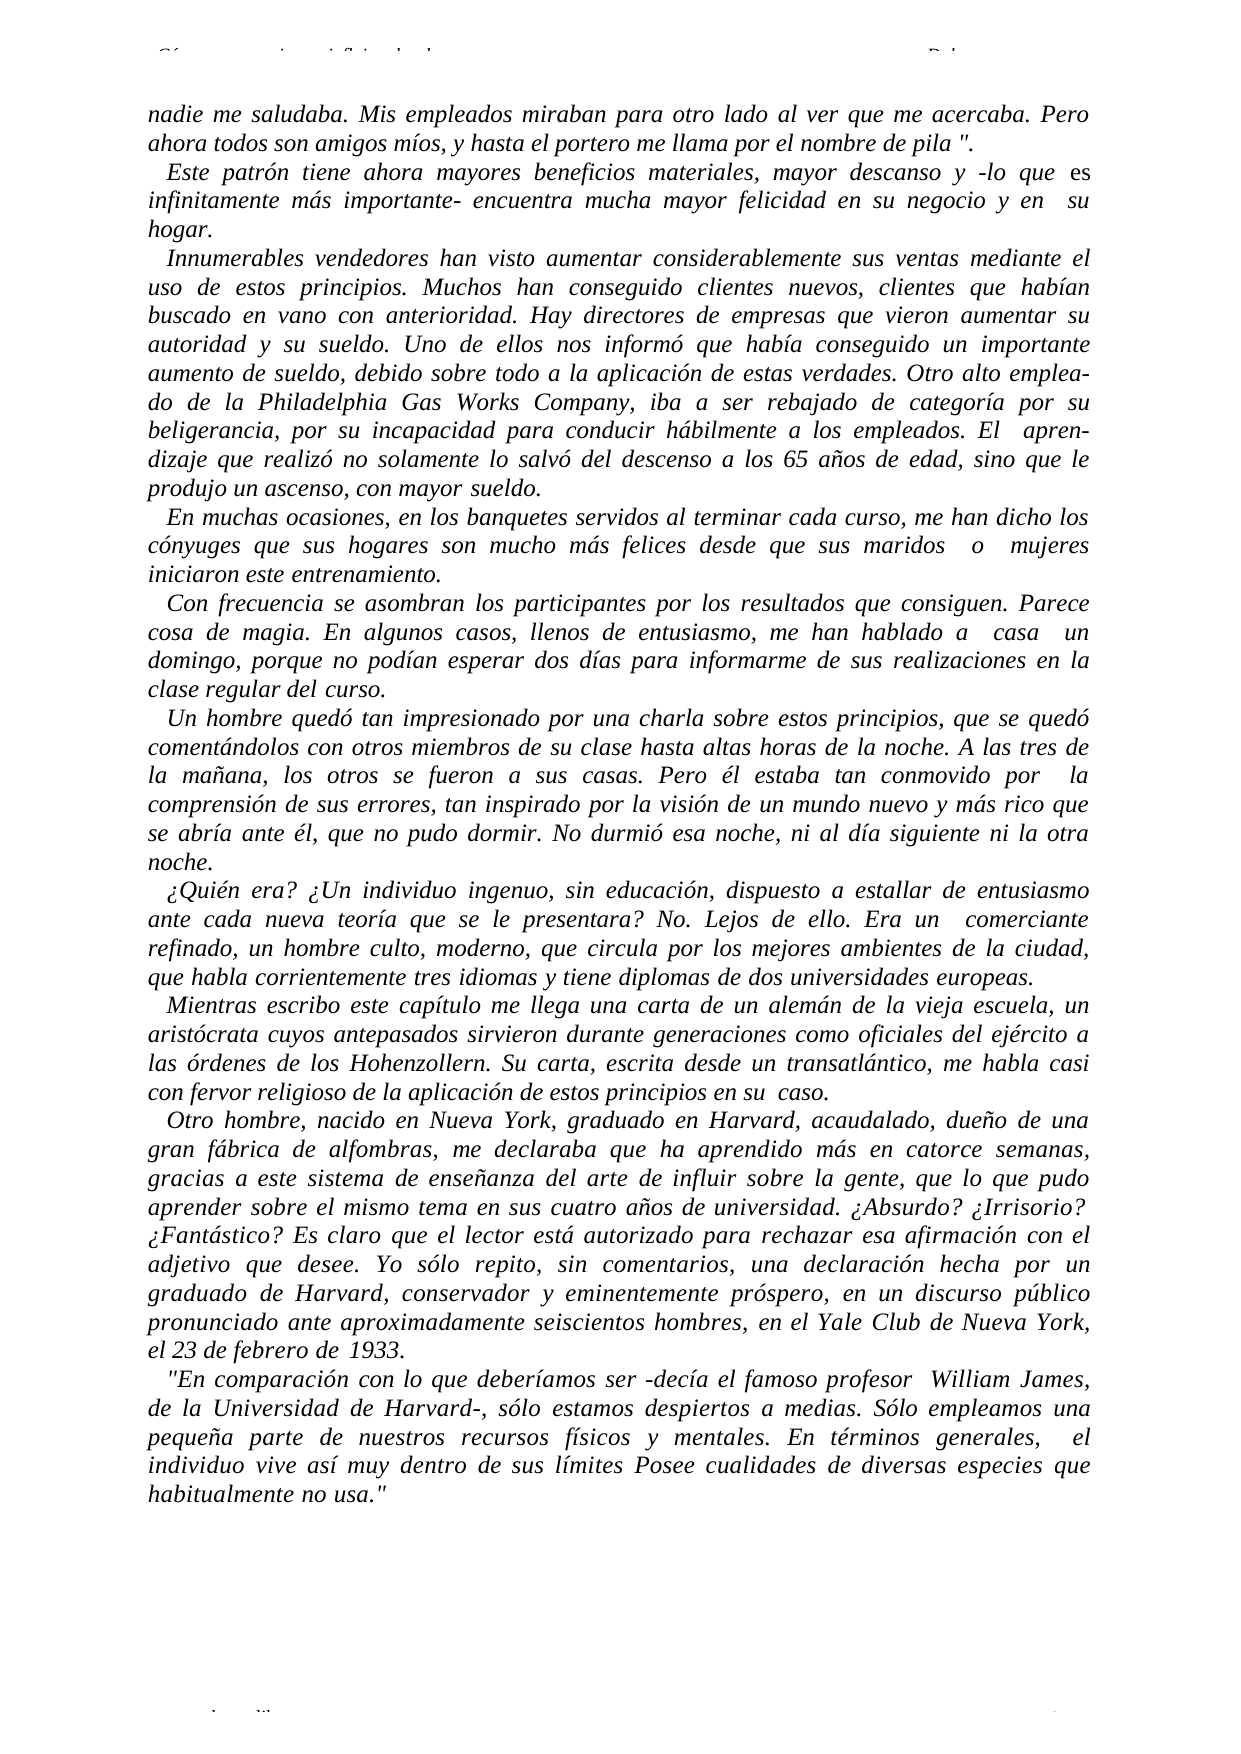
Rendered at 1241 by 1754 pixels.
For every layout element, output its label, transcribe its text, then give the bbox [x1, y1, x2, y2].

text En muchas ocasiones, en los banquetes servidos al terminar cada curso, me han dicho los cónyuges que sus hogares son mucho más felices desde que sus maridos o mujeres iniciaron este entrenamiento. [148, 502, 1091, 588]
text Un hombre quedó tan impresionado por una charla sobre estos principios, que se quedó comentándolos con otros miembros de su clase hasta altas horas de la noche. A las tres de la mañana, los otros se fueron a sus casas. Pero él estaba tan conmovido por la comprensión de sus errores, tan inspirado por la visión de un mundo nuevo y más rico que se abría ante él, que no pudo dormir. No durmió esa noche, ni al día siguiente ni la otra noche. [148, 703, 1091, 875]
text Otro hombre, nacido en Nueva York, graduado en Harvard, acaudalado, dueño de una gran fábrica de alfombras, me declaraba que ha aprendido más en catorce semanas, gracias a este sistema de enseñanza del arte de influir sobre la gente, que lo que pudo aprender sobre el mismo tema en sus cuatro años de universidad. ¿Absurdo? ¿Irrisorio? [148, 1105, 1091, 1220]
text "En comparación con lo que deberíamos ser -decía el famoso profesor William James, de la Universidad de Harvard-, sólo estamos despiertos a medias. Sólo empleamos una pequeña parte de nuestros recursos físicos y mentales. En términos generales, el individuo vive así muy dentro de sus límites Posee cualidades de diversas especies que habitualmente no usa." [148, 1364, 1091, 1508]
text Mientras escribo este capítulo me llega una carta de un alemán de la vieja escuela, un aristócrata cuyos antepasados sirvieron durante generaciones como oficiales del ejército a las órdenes de los Hohenzollern. Su carta, escrita desde un transatlántico, me habla casi con fervor religioso de la aplicación de estos principios en su caso. [148, 990, 1091, 1105]
text Con frecuencia se asombran los participantes por los resultados que consiguen. Parece cosa de magia. En algunos casos, llenos de entusiasmo, me han hablado a casa un domingo, porque no podían esperar dos días para informarme de sus realizaciones en la clase regular del curso. [148, 588, 1091, 703]
text ¿Quién era? ¿Un individuo ingenuo, sin educación, dispuesto a estallar de entusiasmo ante cada nueva teoría que se le presentara? No. Lejos de ello. Era un comerciante refinado, un hombre culto, moderno, que circula por los mejores ambientes de la ciudad, que habla corrientemente tres idiomas y tiene diplomas de dos universidades europeas. [148, 875, 1091, 990]
text ¿Fantástico? Es claro que el lector está autorizado para rechazar esa afirmación con el adjetivo que desee. Yo sólo repito, sin comentarios, una declaración hecha por un graduado de Harvard, conservador y eminentemente próspero, en un discurso público pronunciado ante aproximadamente seiscientos hombres, en el Yale Club de Nueva York, el 23 de febrero de 1933. [148, 1220, 1091, 1364]
text Este patrón tiene ahora mayores beneficios materiales, mayor descanso y -lo que es infinitamente más importante- encuentra mucha mayor felicidad en su negocio y en su hogar. [148, 157, 1091, 243]
text nadie me saludaba. Mis empleados miraban para otro lado al ver que me acercaba. Pero ahora todos son amigos míos, y hasta el portero me llama por el nombre de pila ". [148, 99, 1091, 157]
text Innumerables vendedores han visto aumentar considerablemente sus ventas mediante el uso de estos principios. Muchos han conseguido clientes nuevos, clientes que habían buscado en vano con anterioridad. Hay directores de empresas que vieron aumentar su autoridad y su sueldo. Uno de ellos nos informó que había conseguido un importante aumento de sueldo, debido sobre todo a la aplicación de estas verdades. Otro alto emplea- do de la Philadelphia Gas Works Company, iba a ser rebajado de categoría por su beligerancia, por su incapacidad para conducir hábilmente a los empleados. El apren- dizaje que realizó no solamente lo salvó del descenso a los 65 años de edad, sino que le produjo un ascenso, con mayor sueldo. [148, 243, 1091, 502]
